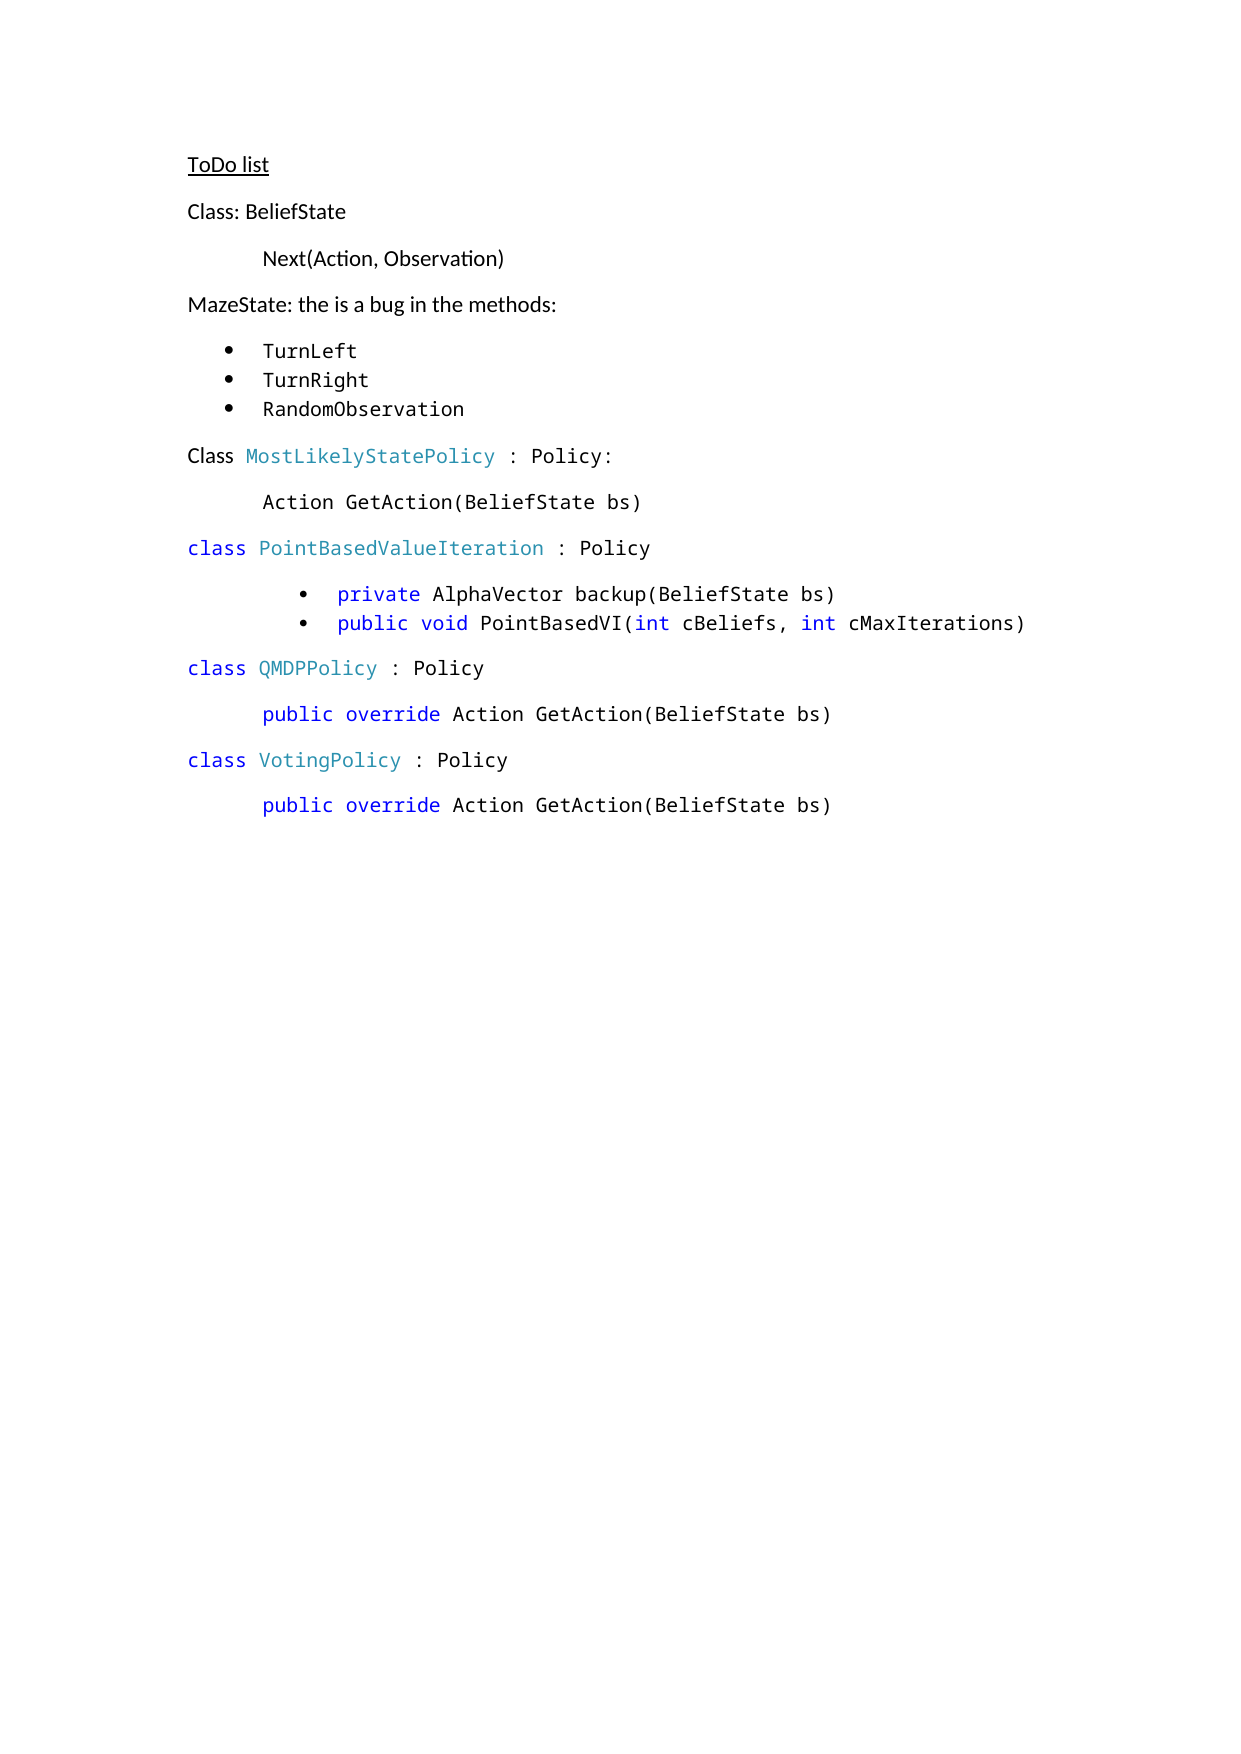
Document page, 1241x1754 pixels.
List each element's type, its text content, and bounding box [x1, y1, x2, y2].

text class QMDPPolicy : Policy [187, 654, 1053, 682]
list RandomObservation [225, 396, 1053, 423]
list public void PointBasedVI(int cBeliefs, int cMaxIterations) [300, 609, 1053, 636]
text Action GetAction(BeliefState bs) [187, 488, 1053, 515]
text Class: BeliefState [187, 197, 1053, 225]
text class VotingPolicy : Policy [187, 746, 1053, 773]
text public override Action GetAction(BeliefState bs) [187, 700, 1053, 727]
text MazeState: the is a bug in the methods: [187, 291, 1053, 319]
text Class MostLikelyStatePolicy : Policy: [187, 441, 1053, 469]
text Next(Action, Observation) [187, 244, 1053, 272]
list private AlphaVector backup(BeliefState bs) [300, 580, 1053, 607]
list TurnLeft [225, 337, 1053, 364]
text ToDo list [187, 150, 1053, 178]
list TurnRight [225, 367, 1053, 393]
text class PointBasedValueIteration : Policy [187, 534, 1053, 561]
text public override Action GetAction(BeliefState bs) [187, 792, 1053, 819]
